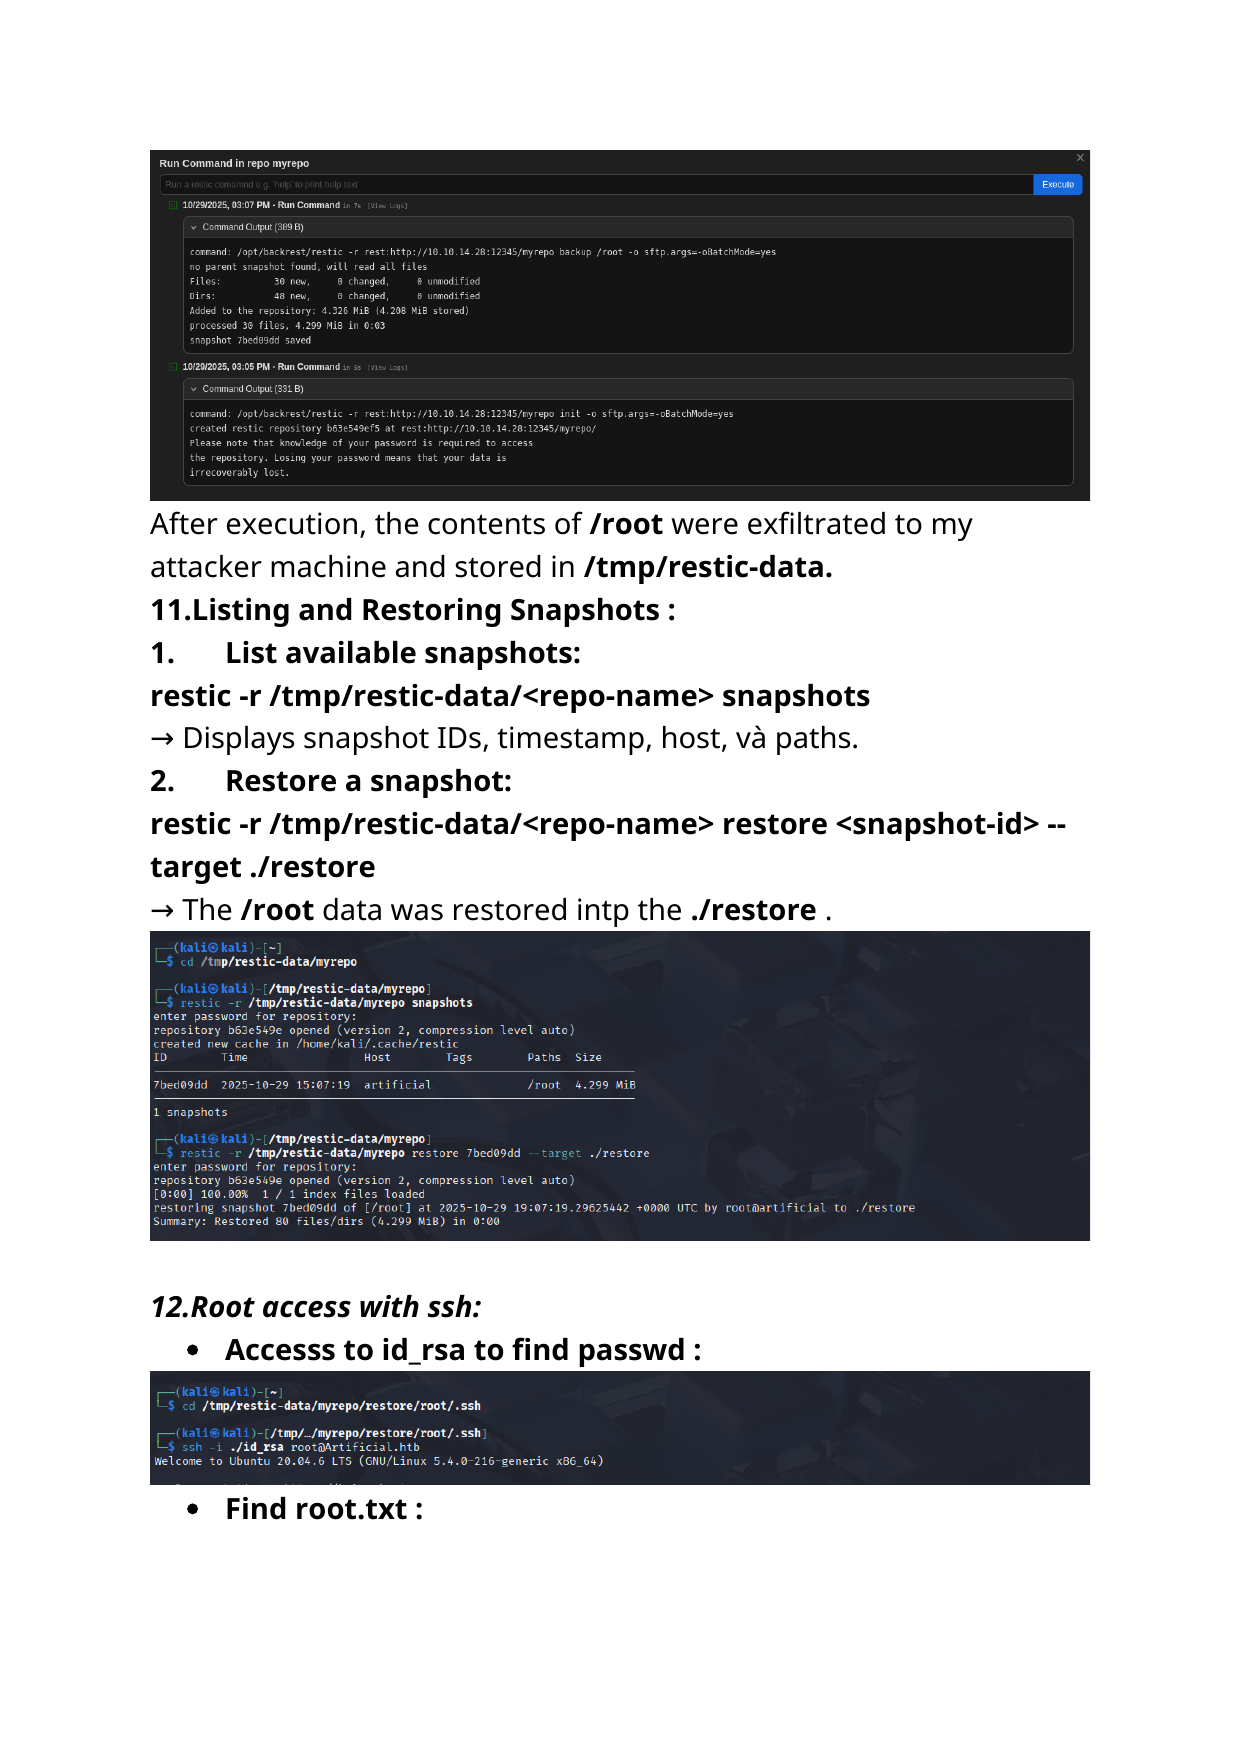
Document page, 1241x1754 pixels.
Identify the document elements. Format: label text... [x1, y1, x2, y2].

text restic -r /tmp/restic-data/<repo-name> restore <snapshot-id> --target ./restore [150, 803, 1090, 886]
text After execution, the contents of /root were exfiltrated to my attacker machine and stored in /tmp/restic-data. [150, 504, 1090, 586]
text → Displays snapshot IDs, timestamp, host, và paths. [150, 718, 1090, 757]
subtitle 12.Root access with ssh: [150, 1286, 1090, 1326]
text → The /root data was restored intp the ./restore . [150, 889, 1090, 929]
text 11.Listing and Restoring Snapshots : [150, 589, 1090, 629]
list Find root.txt : [187, 1488, 1090, 1528]
picture [150, 150, 1091, 501]
picture [150, 1371, 1091, 1485]
list Accesss to id_rsa to find passwd : [187, 1329, 1090, 1369]
picture [150, 931, 1091, 1241]
text restic -r /tmp/restic-data/<repo-name> snapshots [150, 675, 1090, 714]
text 2. Restore a snapshot: [150, 761, 1090, 800]
text 1. List available snapshots: [150, 632, 1090, 672]
